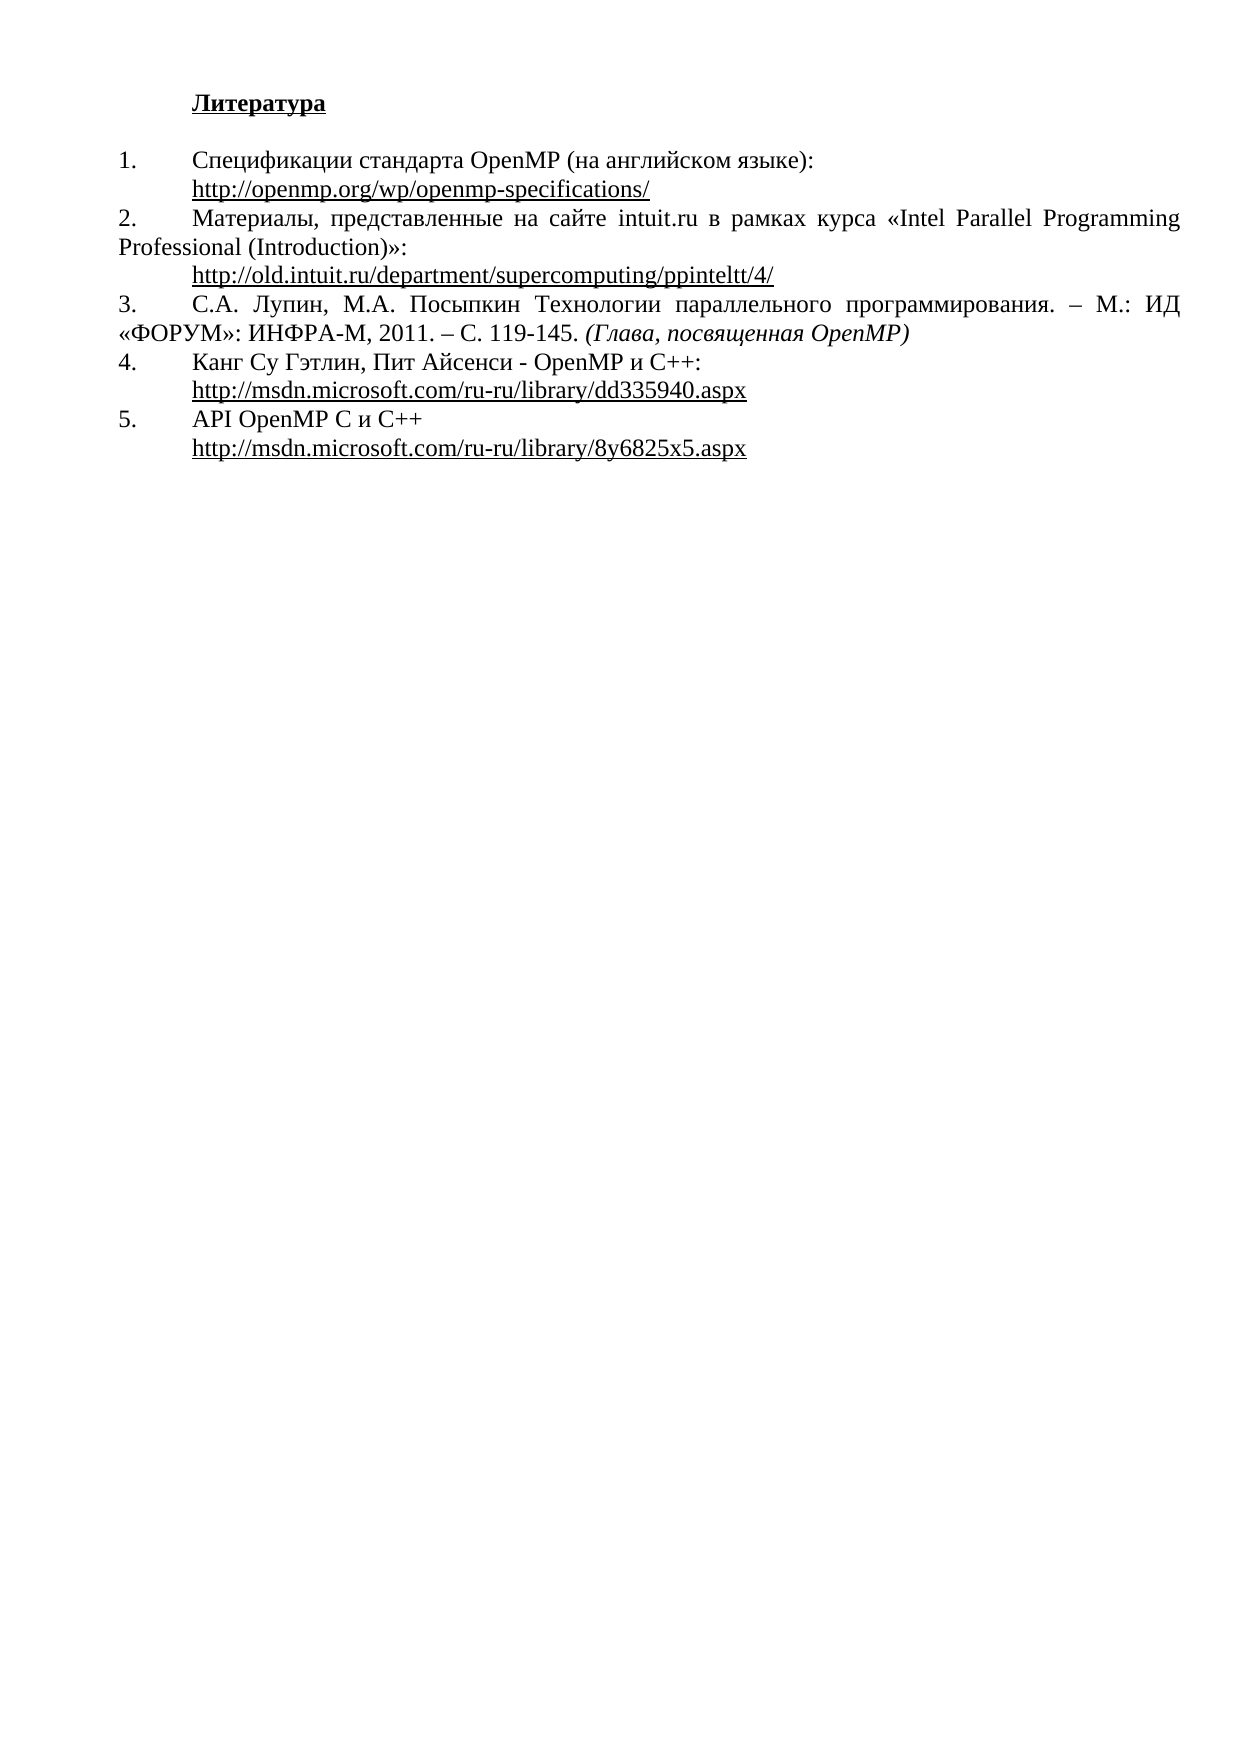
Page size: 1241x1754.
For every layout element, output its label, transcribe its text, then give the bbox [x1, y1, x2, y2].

text http://old.intuit.ru/department/supercomputing/ppinteltt/4/ [118, 260, 1181, 289]
text 2. Материалы, представленные на сайте intuit.ru в рамках курса «Intel Parallel Programming Professional (Introduction)»: [118, 203, 1181, 260]
text 1. Спецификации стандарта OpenMP (на английском языке): [118, 145, 1181, 174]
text http://msdn.microsoft.com/ru-ru/library/dd335940.aspx [118, 375, 1181, 404]
text 3. С.А. Лупин, М.А. Посыпкин Технологии параллельного программирования. – М.: ИД «ФОРУМ»: ИНФРА-М, 2011. – С. 119-145. (Глава, посвященная OpenMP) [118, 289, 1181, 347]
text 4. Канг Су Гэтлин, Пит Айсенси - OpenMP и C++: [118, 347, 1181, 375]
text 5. API OpenMP C и C++ [118, 404, 1181, 433]
text http://openmp.org/wp/openmp-specifications/ [118, 174, 1181, 203]
text http://msdn.microsoft.com/ru-ru/library/8y6825x5.aspx [118, 433, 1181, 462]
text Литература [118, 88, 1181, 117]
